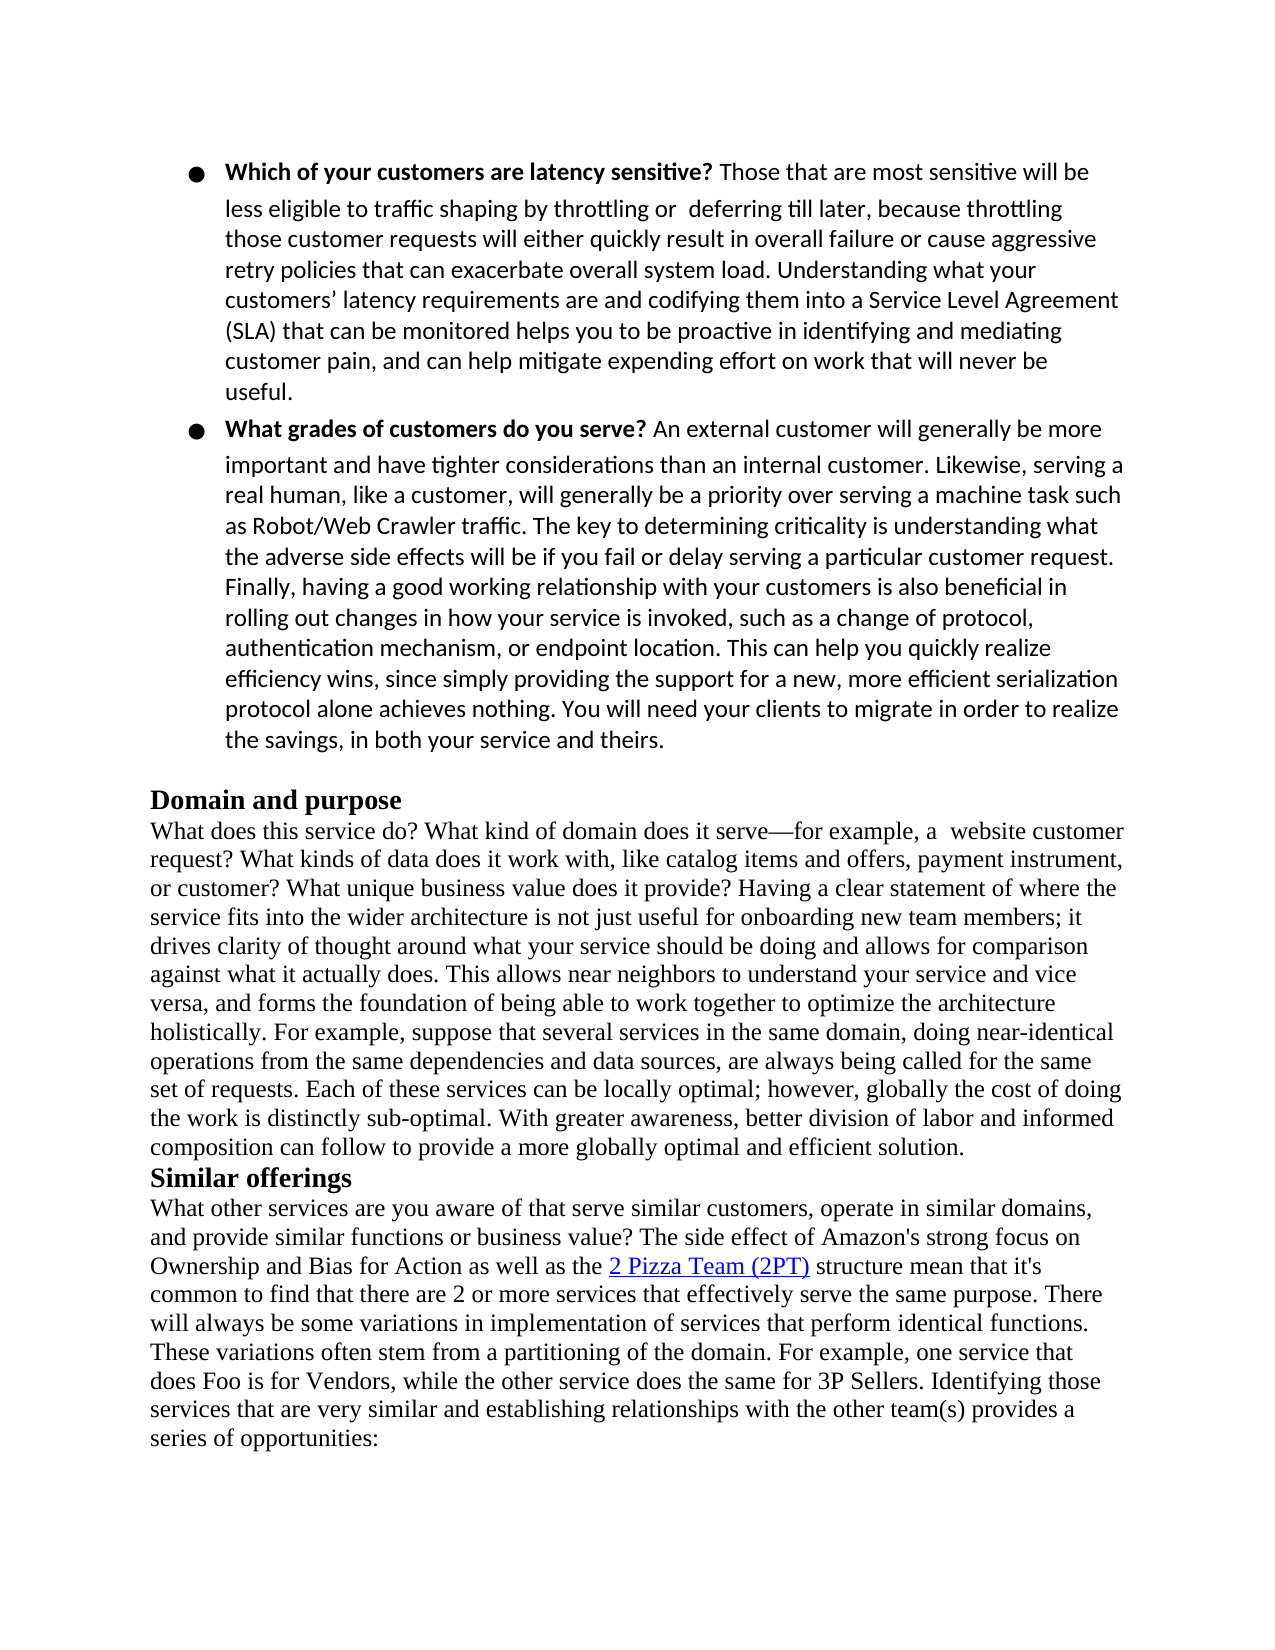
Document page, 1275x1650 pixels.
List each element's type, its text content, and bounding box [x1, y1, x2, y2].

text What does this service do? What kind of domain does it serve—for example, a website customer request? What kinds of data does it work with, like catalog items and offers, payment instrument, or customer? What unique business value does it provide? Having a clear statement of where the service fits into the wider architecture is not just useful for onboarding new team members; it drives clarity of thought around what your service should be doing and allows for comparison against what it actually does. This allows near neighbors to understand your service and vice versa, and forms the foundation of being able to work together to optimize the architecture holistically. For example, suppose that several services in the same domain, doing near-identical operations from the same dependencies and data sources, are always being called for the same set of requests. Each of these services can be locally optimal; however, globally the cost of doing the work is distinctly sub-optimal. With greater awareness, better division of labor and informed composition can follow to provide a more globally optimal and efficient solution. [150, 816, 1125, 1161]
text What other services are you aware of that serve similar customers, operate in similar domains, and provide similar functions or business value? The side effect of Amazon's strong focus on Ownership and Bias for Action as well as the 2 Pizza Team (2PT) structure mean that it's common to find that there are 2 or more services that effectively serve the same purpose. There will always be some variations in implementation of services that perform identical functions. These variations often stem from a partitioning of the domain. For example, one service that does Foo is for Vendors, while the other service does the same for 3P Sellers. Identifying those services that are very similar and establishing relationships with the other team(s) provides a series of opportunities: [150, 1193, 1125, 1452]
subtitle Domain and purpose [150, 783, 1125, 816]
list Which of your customers are latency sensitive? Those that are most sensitive will be less eligible to traffic shaping by throttling or deferring till later, because throttling those customer requests will either quickly result in overall failure or cause aggressive retry policies that can exacerbate overall system load. Understanding what your customers’ latency requirements are and codifying them into a Service Level Agreement (SLA) that can be monitored helps you to be proactive in identifying and mediating customer pain, and can help mitigate expending effort on work that will never be useful. [187, 150, 1125, 406]
list What grades of customers do you serve? An external customer will generally be more important and have tighter considerations than an internal customer. Likewise, serving a real human, like a customer, will generally be a priority over serving a machine task such as Robot/Web Crawler traffic. The key to determining criticality is understanding what the adverse side effects will be if you fail or delay serving a particular customer request. Finally, having a good working relationship with your customers is also beneficial in rolling out changes in how your service is invoked, such as a change of protocol, authentication mechanism, or endpoint location. This can help you quickly realize efficiency wins, since simply providing the support for a new, more efficient serialization protocol alone achieves nothing. You will need your clients to migrate in order to realize the savings, in both your service and theirs. [187, 406, 1125, 754]
subtitle Similar offerings [150, 1161, 1125, 1193]
